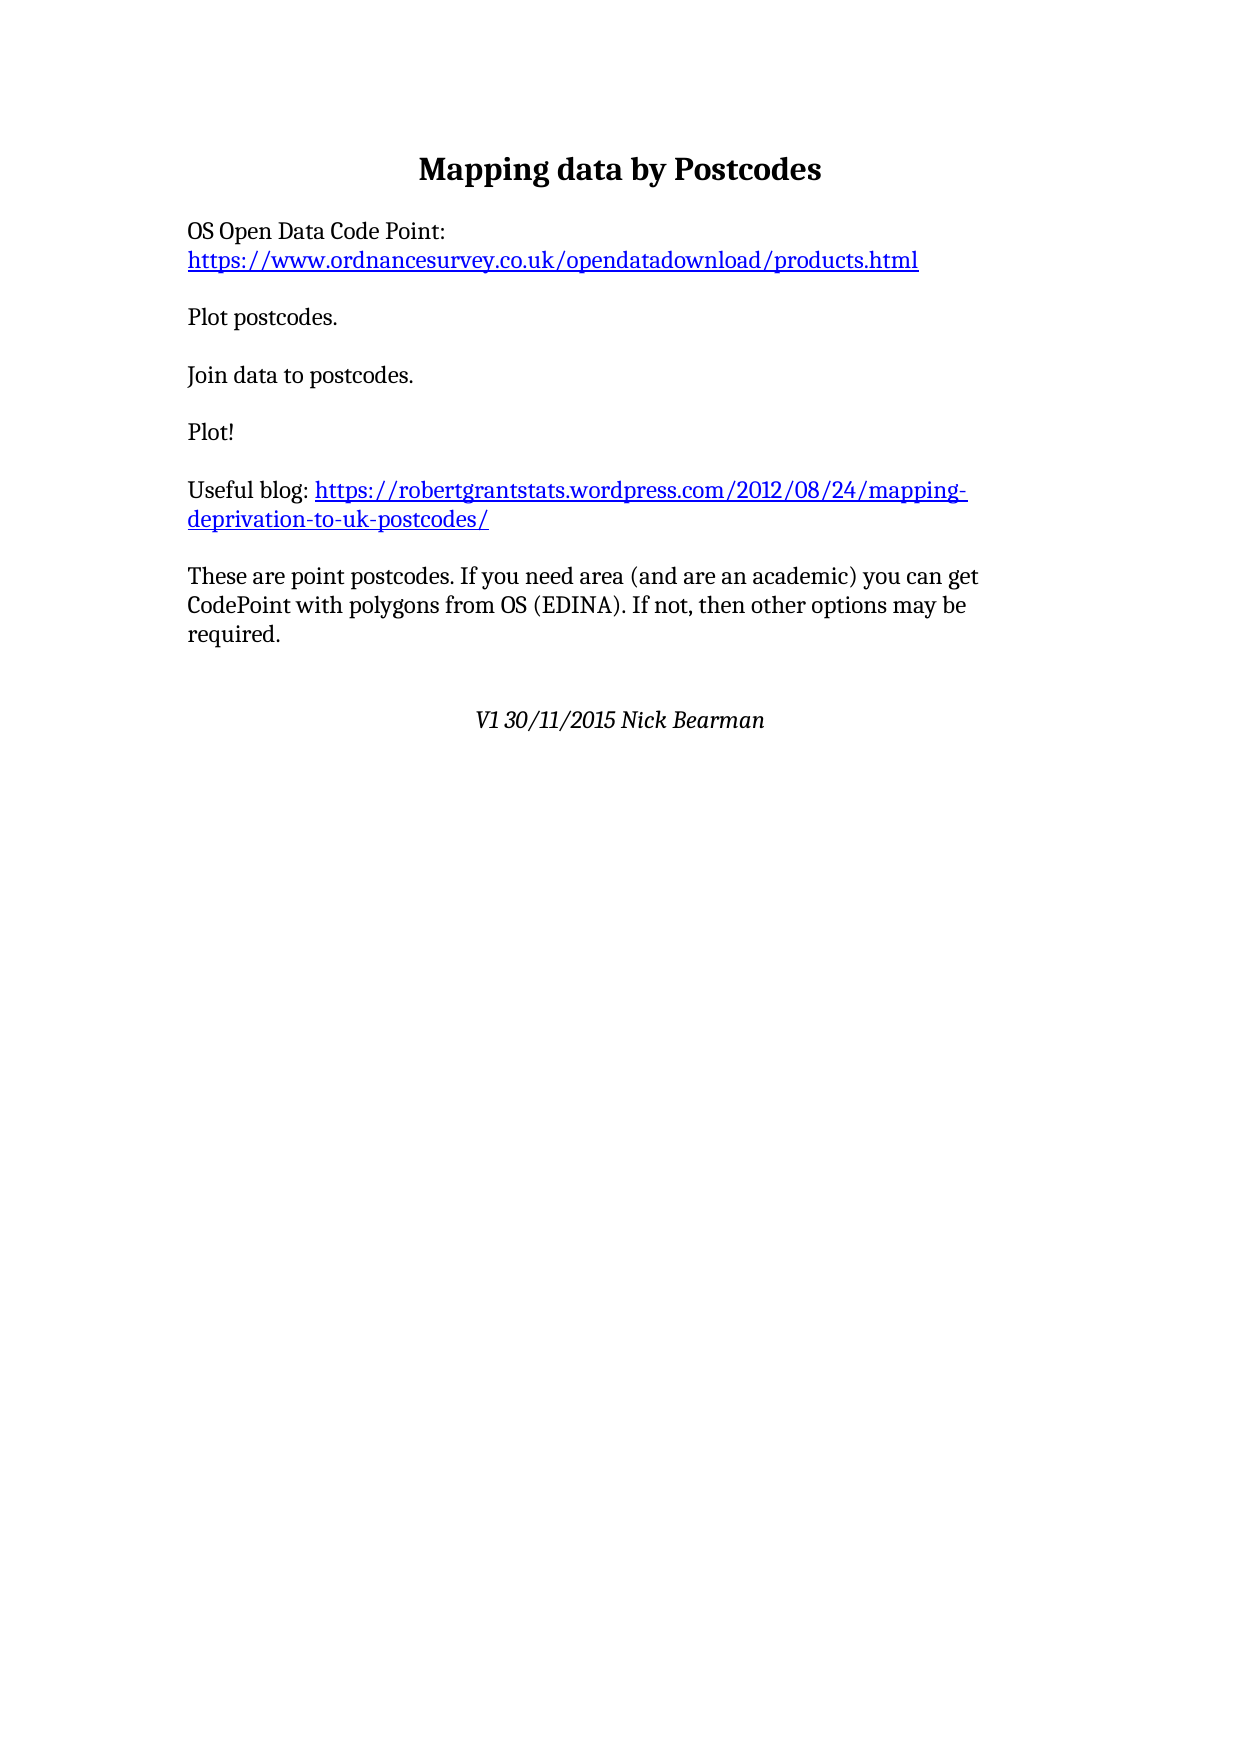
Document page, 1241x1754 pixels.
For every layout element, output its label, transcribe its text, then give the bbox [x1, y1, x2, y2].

text Plot postcodes. [187, 303, 1053, 332]
text Useful blog: https://robertgrantstats.wordpress.com/2012/08/24/mapping-deprivation-to-uk-postcodes/ [187, 476, 1053, 533]
text Join data to postcodes. [187, 361, 1053, 389]
text Plot! [187, 418, 1053, 447]
text These are point postcodes. If you need area (and are an academic) you can get CodePoint with polygons from OS (EDINA). If not, then other options may be required. [187, 562, 1053, 648]
text Mapping data by Postcodes [187, 150, 1053, 188]
text V1 30/11/2015 Nick Bearman [187, 706, 1053, 734]
text OS Open Data Code Point: https://www.ordnancesurvey.co.uk/opendatadownload/products.html [187, 217, 1053, 274]
